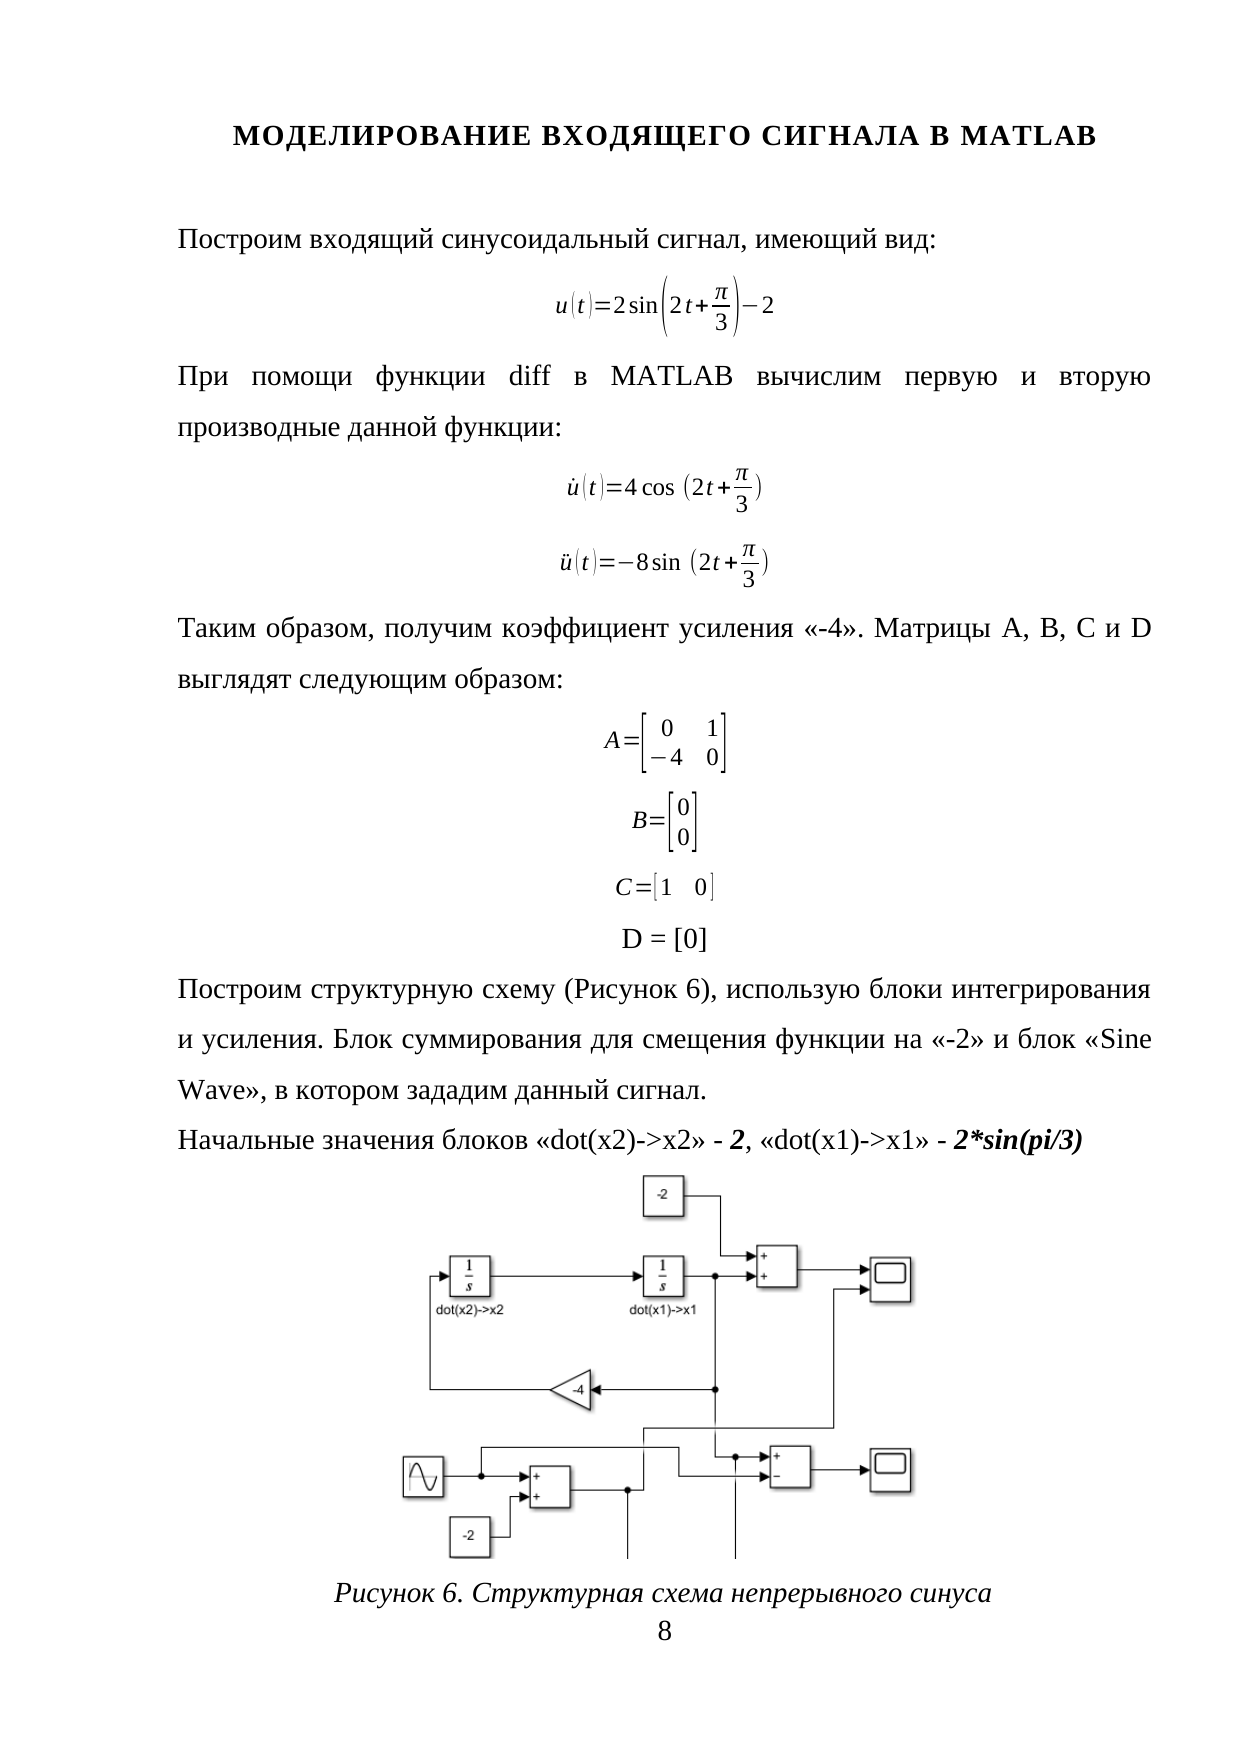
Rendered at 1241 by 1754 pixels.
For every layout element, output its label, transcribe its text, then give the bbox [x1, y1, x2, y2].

text Начальные значения блоков «dot(x2)->x2» - 2, «dot(x1)->x1» - 2*sin(pi/3) [177, 1122, 1152, 1156]
text Построим структурную схему (Рисунок 6), использую блоки интегрирования и усиления. Блок суммирования для смещения функции на «-2» и блок «Sine Wave», в котором зададим данный сигнал. [177, 971, 1152, 1105]
picture [310, 1172, 1019, 1559]
text Таким образом, получим коэффициент усиления «-4». Матрицы A, B, C и D выглядят следующим образом: [177, 610, 1152, 694]
text Построим входящий синусоидальный сигнал, имеющий вид: [177, 221, 1152, 255]
text D = [0] [177, 921, 1152, 954]
text Рисунок 6. Структурная схема непрерывного синуса [177, 1575, 1152, 1609]
text При помощи функции diff в MATLAB вычислим первую и вторую производные данной функции: [177, 358, 1152, 442]
subtitle МОДЕЛИРОВАНИЕ ВХОДЯЩЕГО СИГНАЛА В MATLAB [177, 118, 1152, 152]
